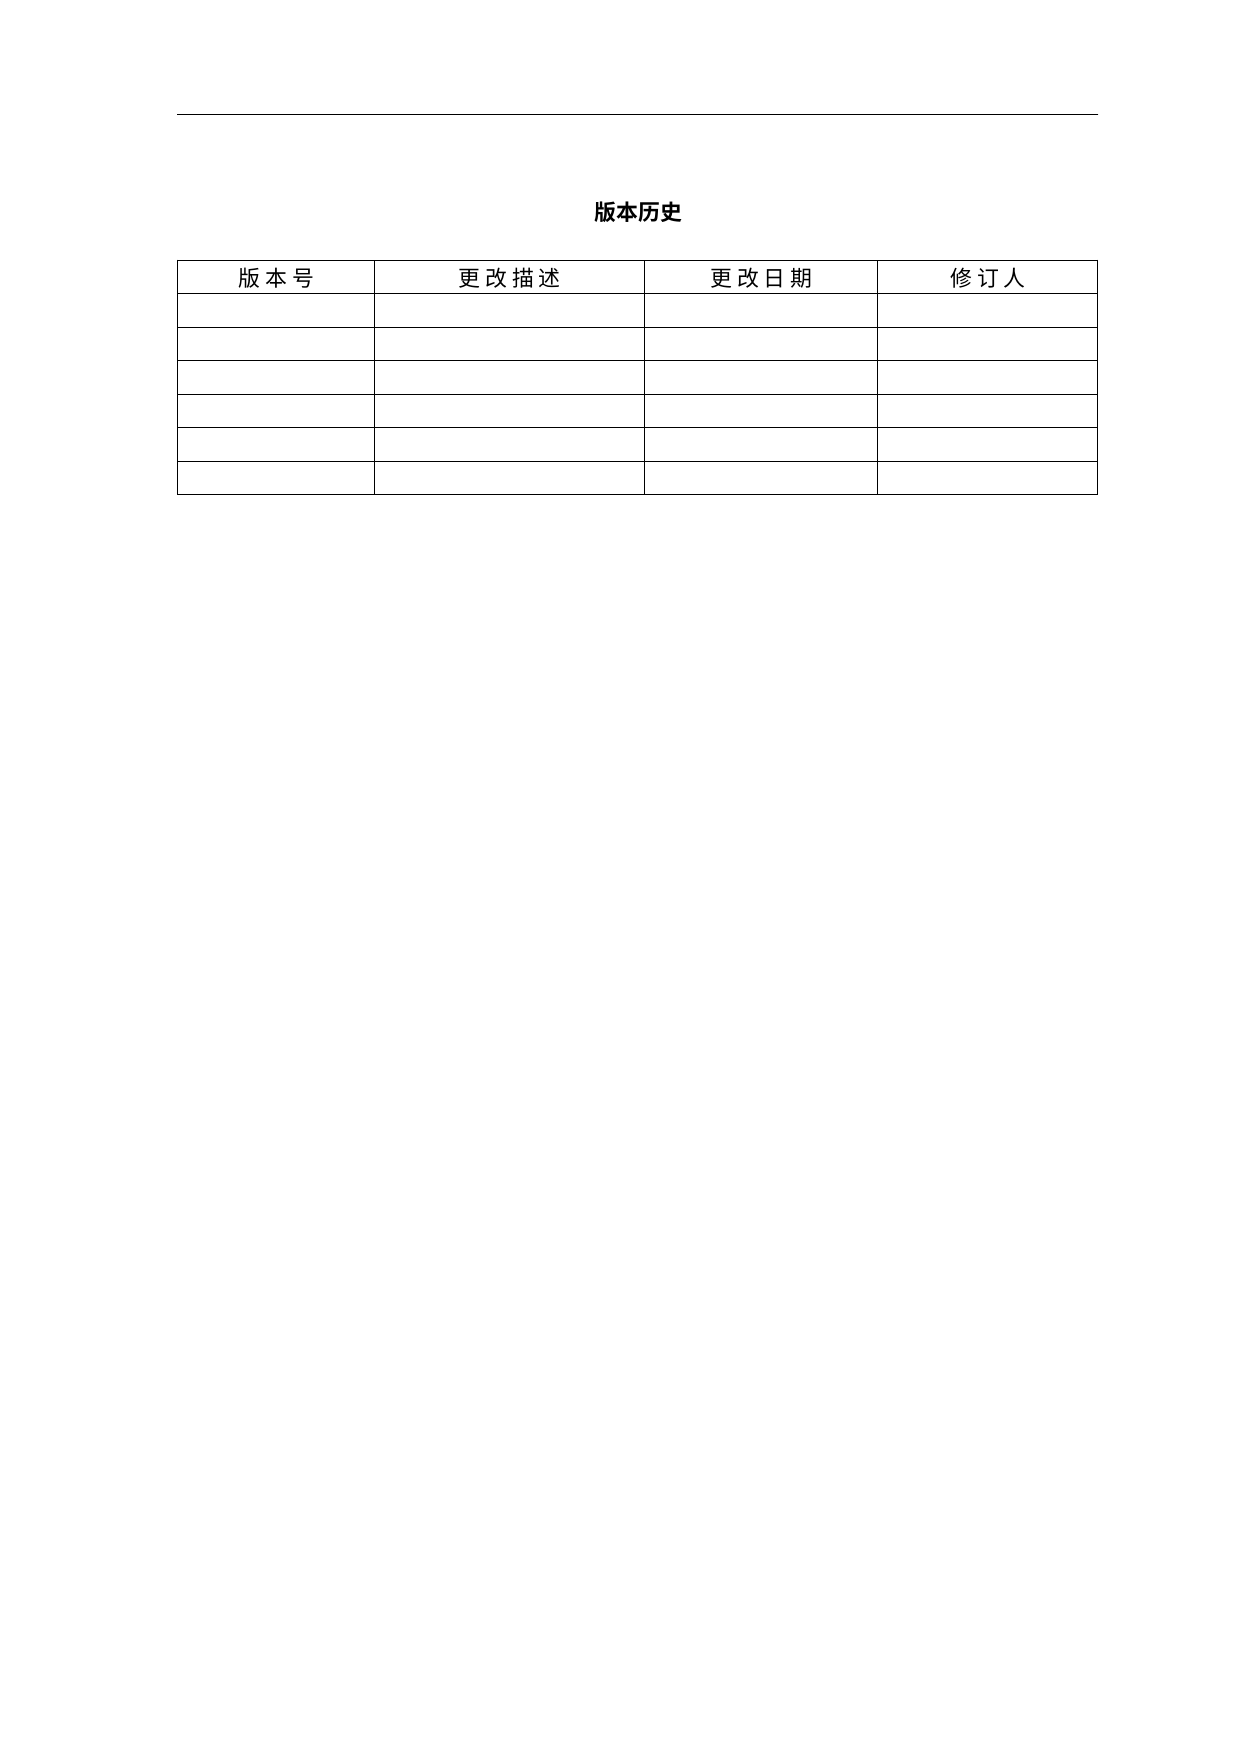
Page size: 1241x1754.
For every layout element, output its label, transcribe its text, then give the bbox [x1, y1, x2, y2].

table_cell [878, 361, 1097, 394]
table_cell [375, 361, 644, 394]
table_cell [375, 294, 644, 327]
table_cell [375, 328, 644, 360]
text 版本历史 [177, 194, 1098, 227]
table_header 版 本 号 [178, 261, 374, 293]
table_header 更 改 日 期 [645, 261, 877, 293]
table_cell [375, 428, 644, 461]
table_cell [645, 462, 877, 494]
table_cell [178, 428, 374, 461]
table_cell [878, 395, 1097, 427]
table_cell [375, 462, 644, 494]
table_cell [178, 361, 374, 394]
table_cell [878, 462, 1097, 494]
table_cell [645, 294, 877, 327]
table_cell [178, 328, 374, 360]
table_cell [178, 462, 374, 494]
table_cell [878, 294, 1097, 327]
table_cell [375, 395, 644, 427]
table_cell [645, 395, 877, 427]
table_header 更 改 描 述 [375, 261, 644, 293]
table_cell [878, 328, 1097, 360]
table_cell [645, 361, 877, 394]
table_cell [178, 395, 374, 427]
table_header 修 订 人 [878, 261, 1097, 293]
table_cell [878, 428, 1097, 461]
table_cell [645, 328, 877, 360]
table_cell [178, 294, 374, 327]
table_cell [645, 428, 877, 461]
